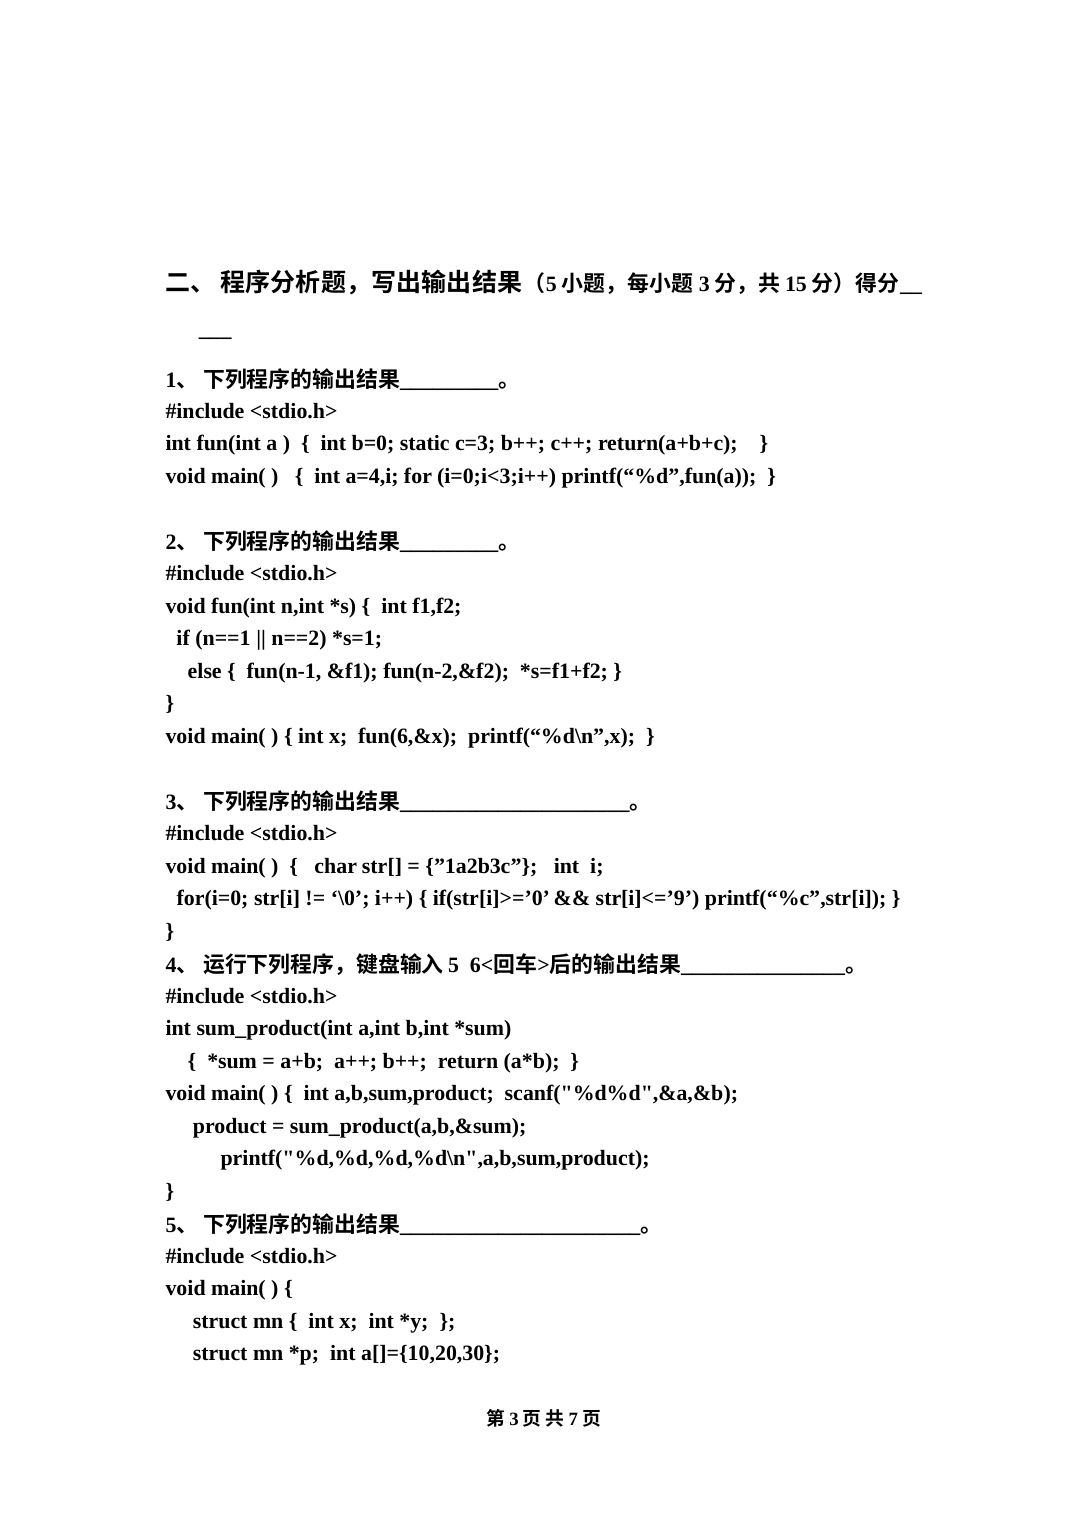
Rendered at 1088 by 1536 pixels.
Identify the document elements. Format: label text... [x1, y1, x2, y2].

text struct mn *p; int a[]={10,20,30}; [165, 1336, 922, 1369]
text product = sum_product(a,b,&sum); [165, 1109, 922, 1141]
text { *sum = a+b; a++; b++; return (a*b); } [165, 1044, 922, 1076]
text #include <stdio.h> [165, 394, 922, 426]
list 下列程序的输出结果_________。 [165, 524, 922, 556]
text for(i=0; str[i] != ‘\0’; i++) { if(str[i]>=’0’ && str[i]<=’9’) printf(“%c”,str[i]); } [165, 881, 922, 914]
text void main( ) { char str[] = {”1a2b3c”}; int i; [165, 849, 922, 881]
list 下列程序的输出结果_____________________。 [165, 784, 922, 816]
text void main( ) { int a,b,sum,product; scanf("%d%d",&a,&b); [165, 1076, 922, 1109]
text #include <stdio.h> [165, 1239, 922, 1271]
text #include <stdio.h> [165, 816, 922, 849]
text } [165, 686, 922, 719]
text void main( ) { int x; fun(6,&x); printf(“%d\n”,x); } [165, 719, 922, 751]
text int sum_product(int a,int b,int *sum) [165, 1011, 922, 1044]
text int fun(int a ) { int b=0; static c=3; b++; c++; return(a+b+c); } [165, 426, 922, 459]
text } [165, 1174, 922, 1206]
list 下列程序的输出结果______________________。 [165, 1206, 922, 1239]
text struct mn { int x; int *y; }; [165, 1304, 922, 1336]
text #include <stdio.h> [165, 556, 922, 589]
text void fun(int n,int *s) { int f1,f2; [165, 589, 922, 621]
text #include <stdio.h> [165, 979, 922, 1011]
text void main( ) { int a=4,i; for (i=0;i<3;i++) printf(“%d”,fun(a)); } [165, 459, 922, 491]
list 运行下列程序，键盘输入5 6<回车>后的输出结果_______________。 [165, 946, 922, 979]
text if (n==1 || n==2) *s=1; [165, 621, 922, 654]
list 下列程序的输出结果_________。 [165, 361, 922, 394]
text else { fun(n-1, &f1); fun(n-2,&f2); *s=f1+f2; } [165, 654, 922, 686]
text printf("%d,%d,%d,%d\n",a,b,sum,product); [165, 1141, 922, 1174]
list 程序分析题，写出输出结果（5小题，每小题3分，共15分）得分_____ [165, 248, 922, 345]
text } [165, 914, 922, 946]
text void main( ) { [165, 1271, 922, 1304]
